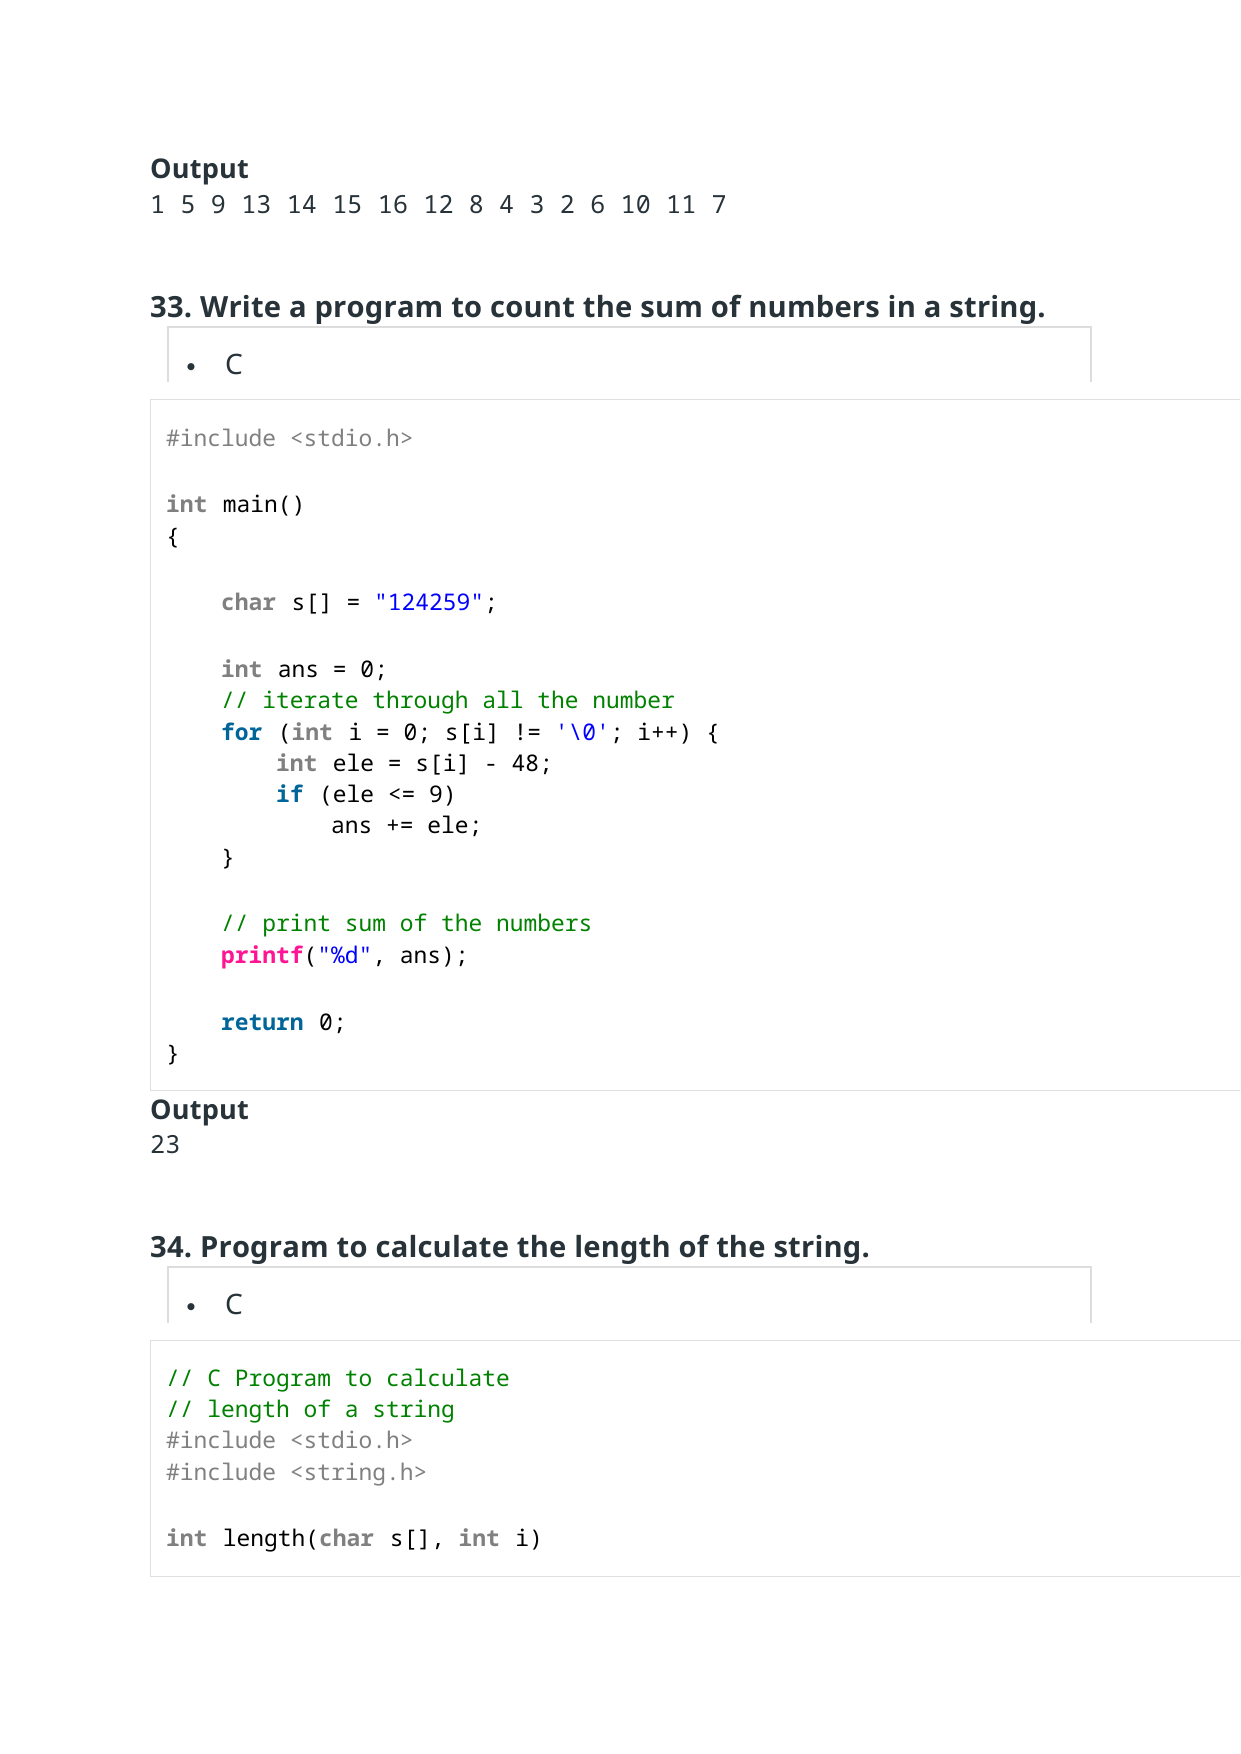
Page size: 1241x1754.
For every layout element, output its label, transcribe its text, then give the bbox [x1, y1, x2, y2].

text Output [150, 1091, 1090, 1127]
text Output [150, 150, 1090, 187]
text 23 [150, 1127, 1090, 1161]
list C [169, 328, 1090, 382]
text 34. Program to calculate the length of the string. [150, 1227, 1090, 1266]
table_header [151, 1341, 1240, 1576]
table_header #include <stdio.h> int main() { char s[] = "124259"; int ans = 0; // iterate through all the number for (int i = 0; s[i] != '\0'; i++) { int ele = s[i] - 48; if (ele <= 9) ans += ele; } // print sum of the numbers printf("%d", ans); return 0; } [151, 400, 1240, 1090]
text 1 5 9 13 14 15 16 12 8 4 3 2 6 10 11 7 [150, 187, 1090, 221]
list C [169, 1268, 1090, 1323]
text 33. Write a program to count the sum of numbers in a string. [150, 286, 1090, 326]
